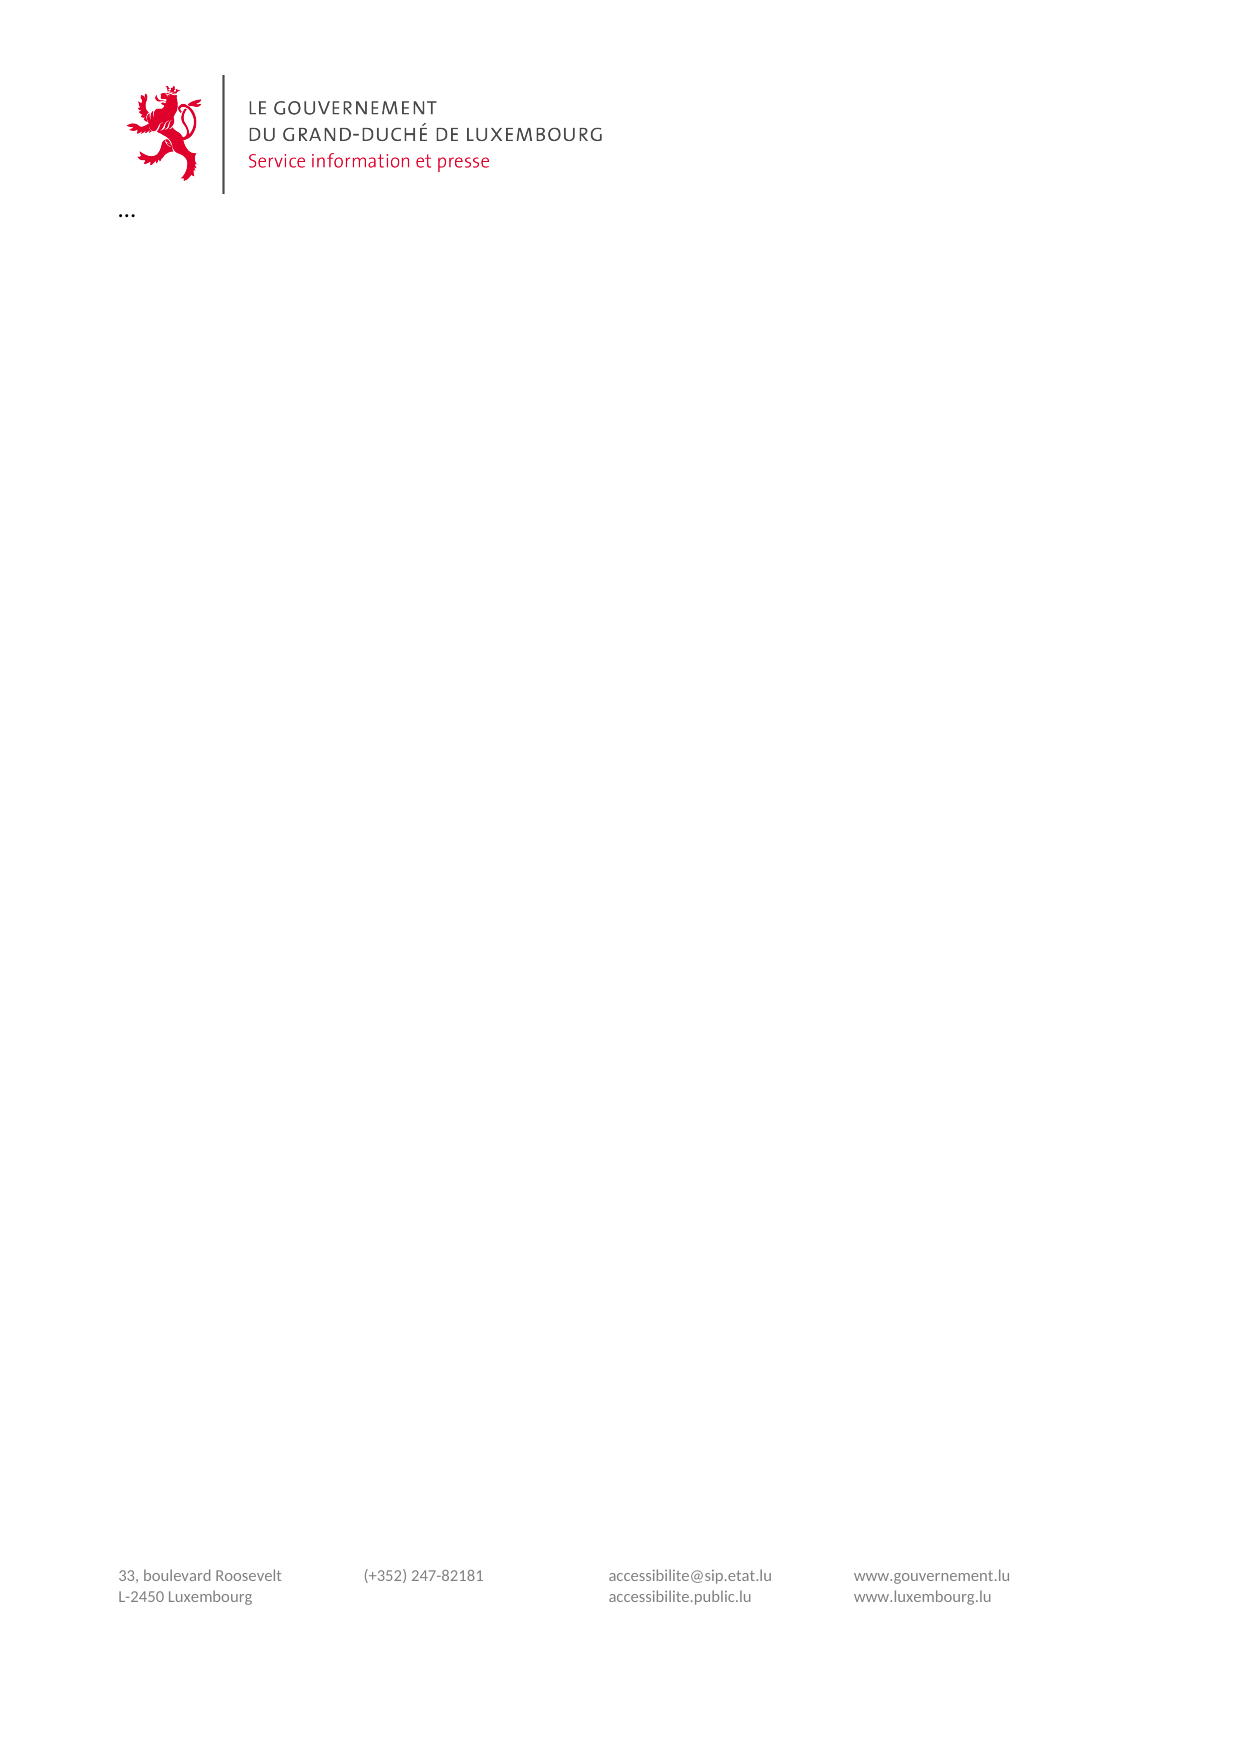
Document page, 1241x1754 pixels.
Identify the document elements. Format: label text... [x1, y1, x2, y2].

text … [118, 193, 1122, 224]
